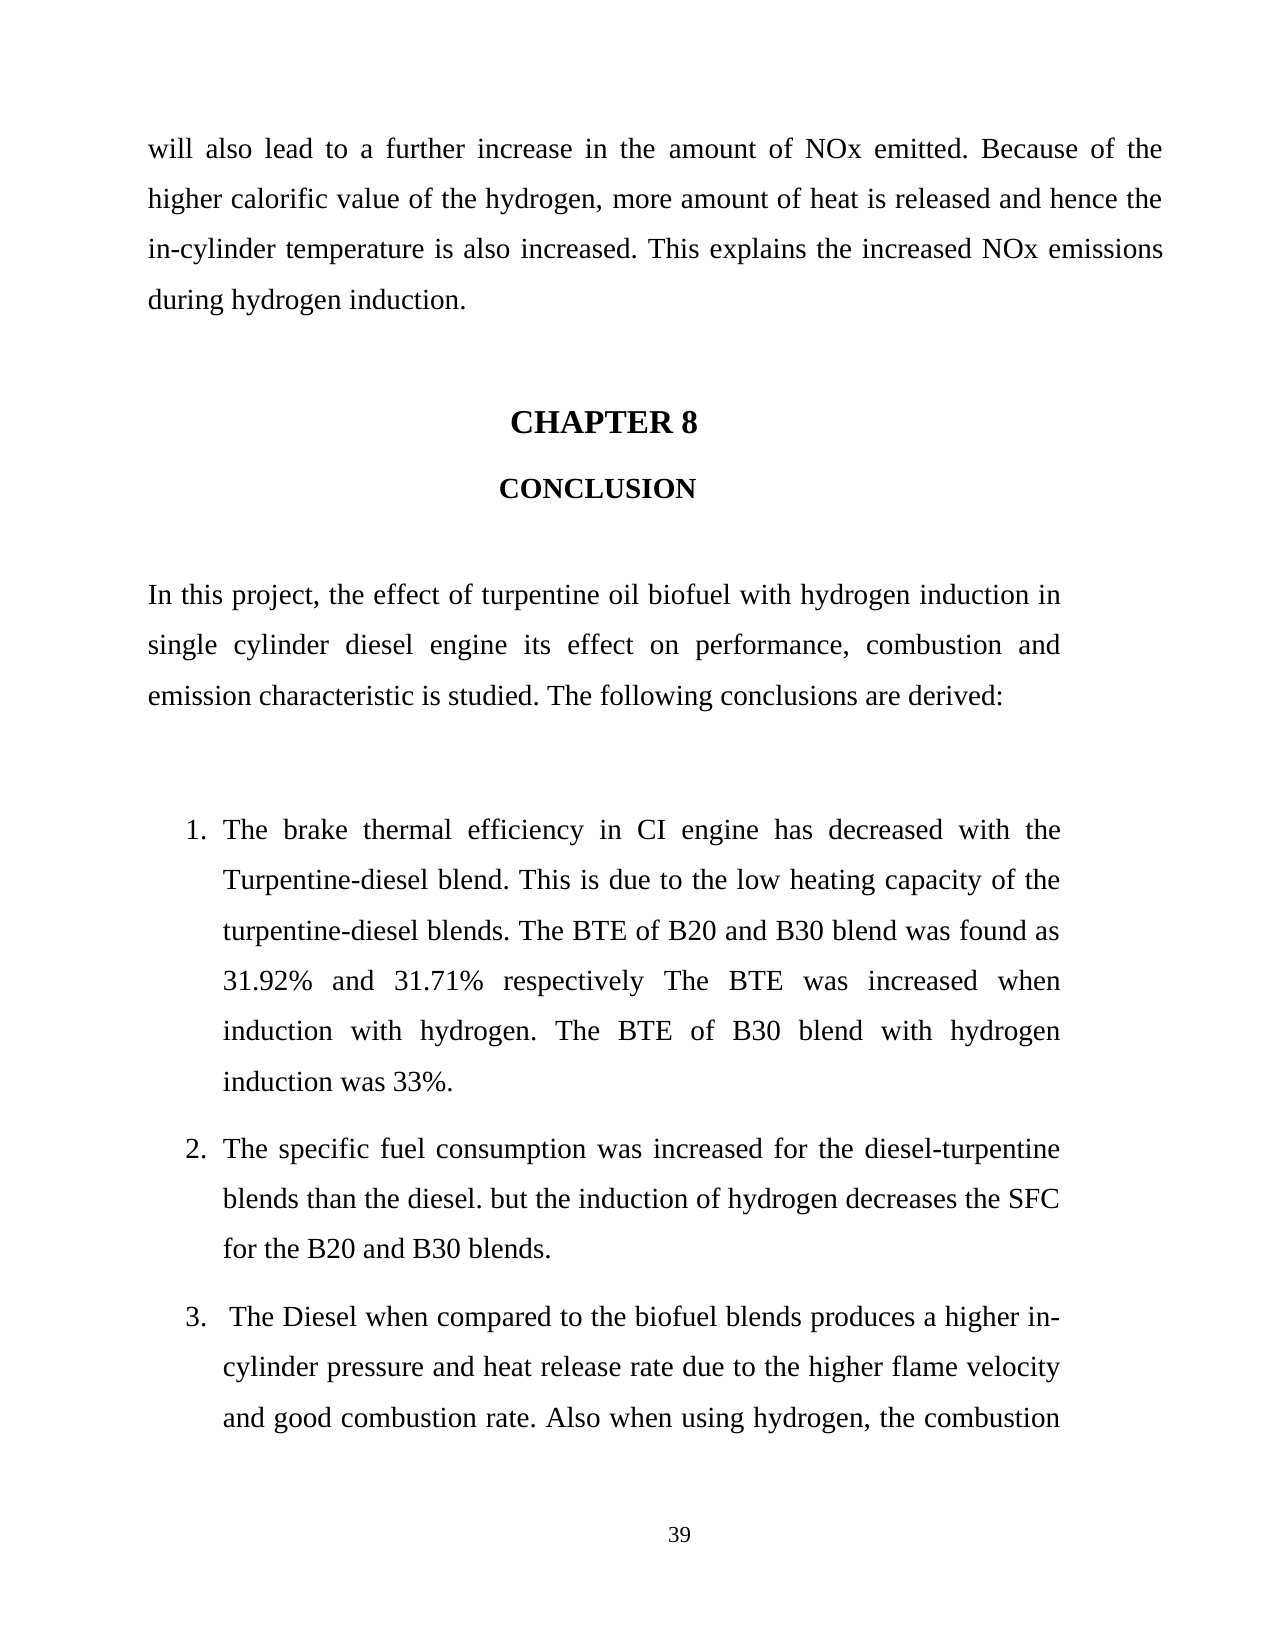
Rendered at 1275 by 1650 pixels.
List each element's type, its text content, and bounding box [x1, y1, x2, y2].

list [185, 1299, 1061, 1433]
list The brake thermal efficiency in CI engine has decreased with the Turpentine-diesel blend. This is due to the low heating capacity of the turpentine-diesel blends. The BTE of B20 and B30 blend was found as 31.92% and 31.71% respectively The BTE was increased when induction with hydrogen. The BTE of B30 blend with hydrogen induction was 33%. [185, 812, 1061, 1097]
text In this project, the effect of turpentine oil biofuel with hydrogen induction in single cylinder diesel engine its effect on performance, combustion and emission characteristic is studied. The following conclusions are derived: [148, 577, 1061, 711]
subtitle CHAPTER 8 [148, 402, 1060, 440]
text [148, 131, 1163, 316]
text CONCLUSION [148, 471, 1211, 505]
list The specific fuel consumption was increased for the diesel-turpentine blends than the diesel. but the induction of hydrogen decreases the SFC for the B20 and B30 blends. [185, 1131, 1061, 1265]
